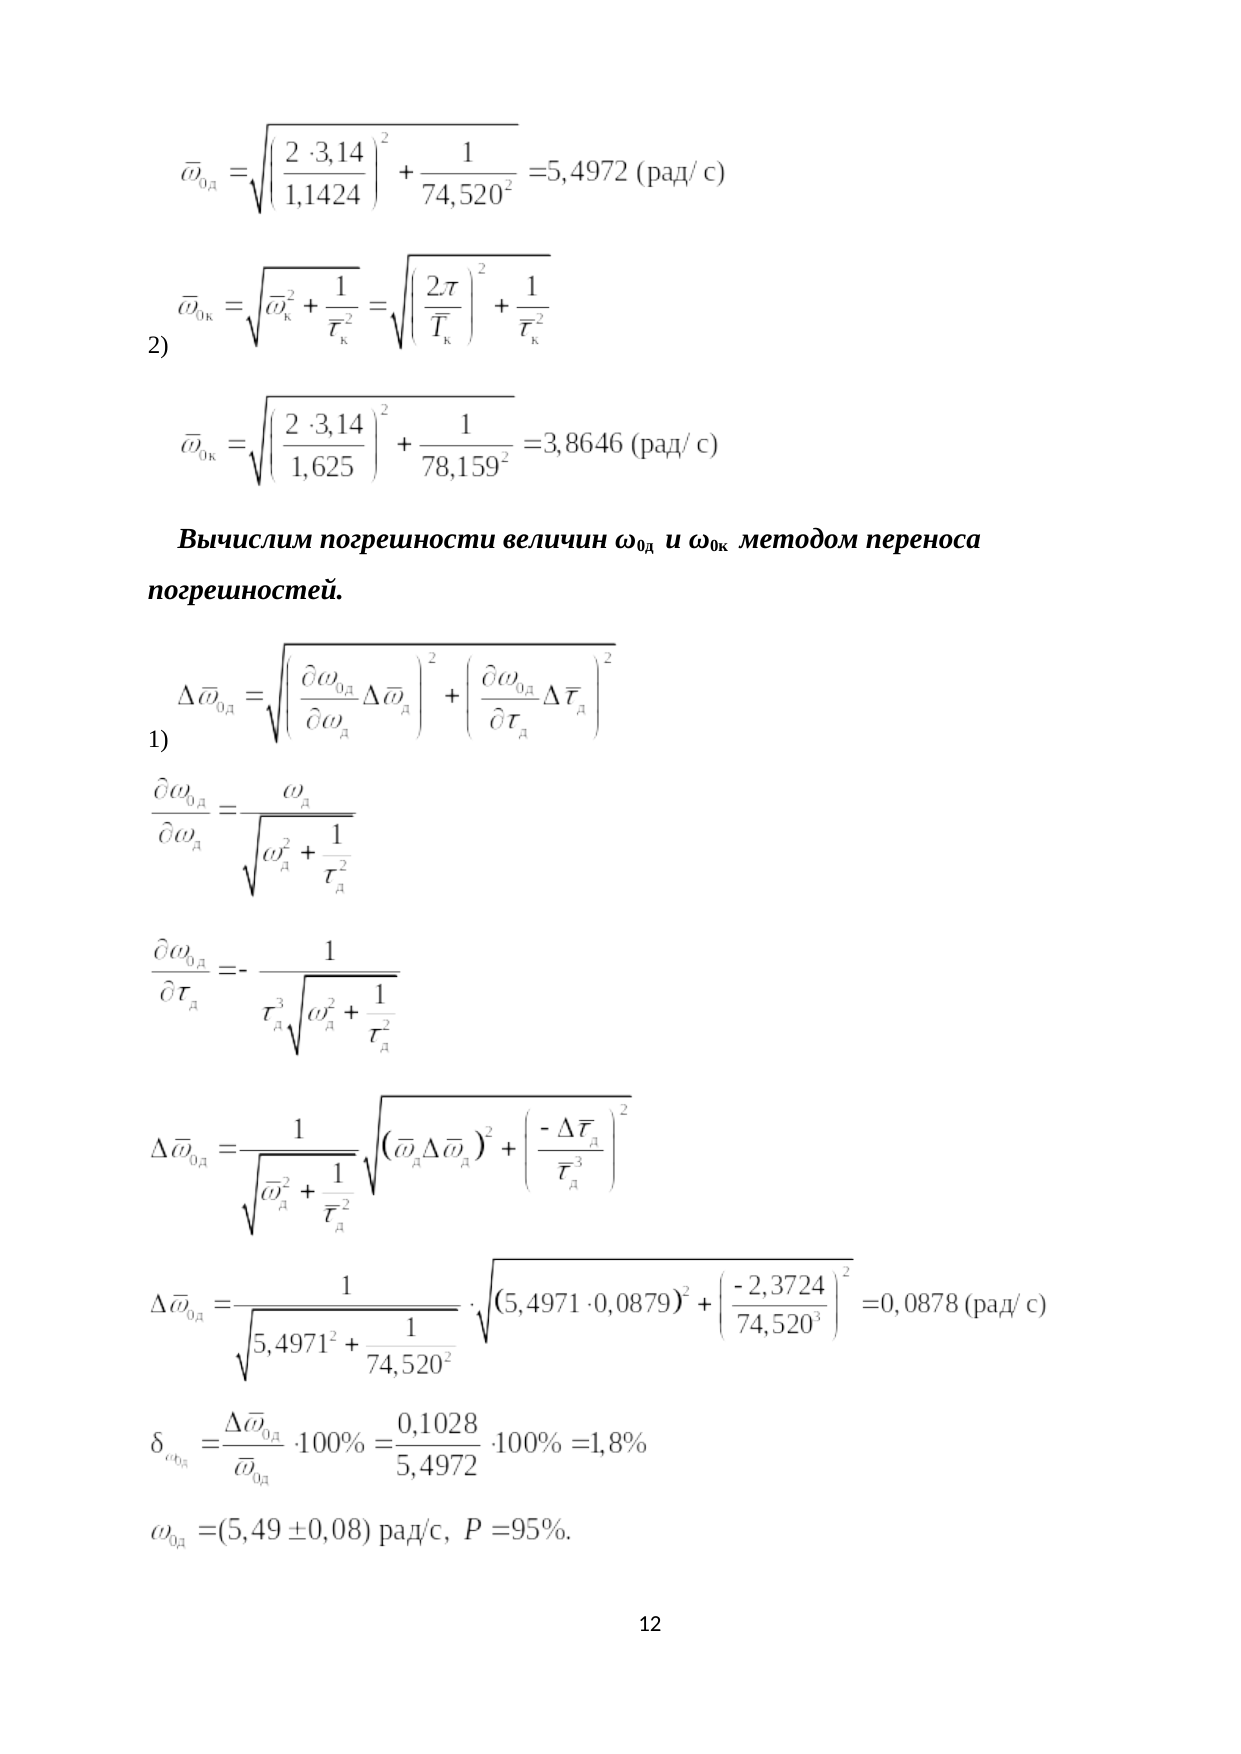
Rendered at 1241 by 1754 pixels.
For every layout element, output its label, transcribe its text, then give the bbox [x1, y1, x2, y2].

text Вычислим погрешности величин ω0д и ω0к методом переноса погрешностей. [148, 522, 1152, 605]
text 2) [148, 249, 1152, 359]
text 1) [148, 639, 1152, 753]
